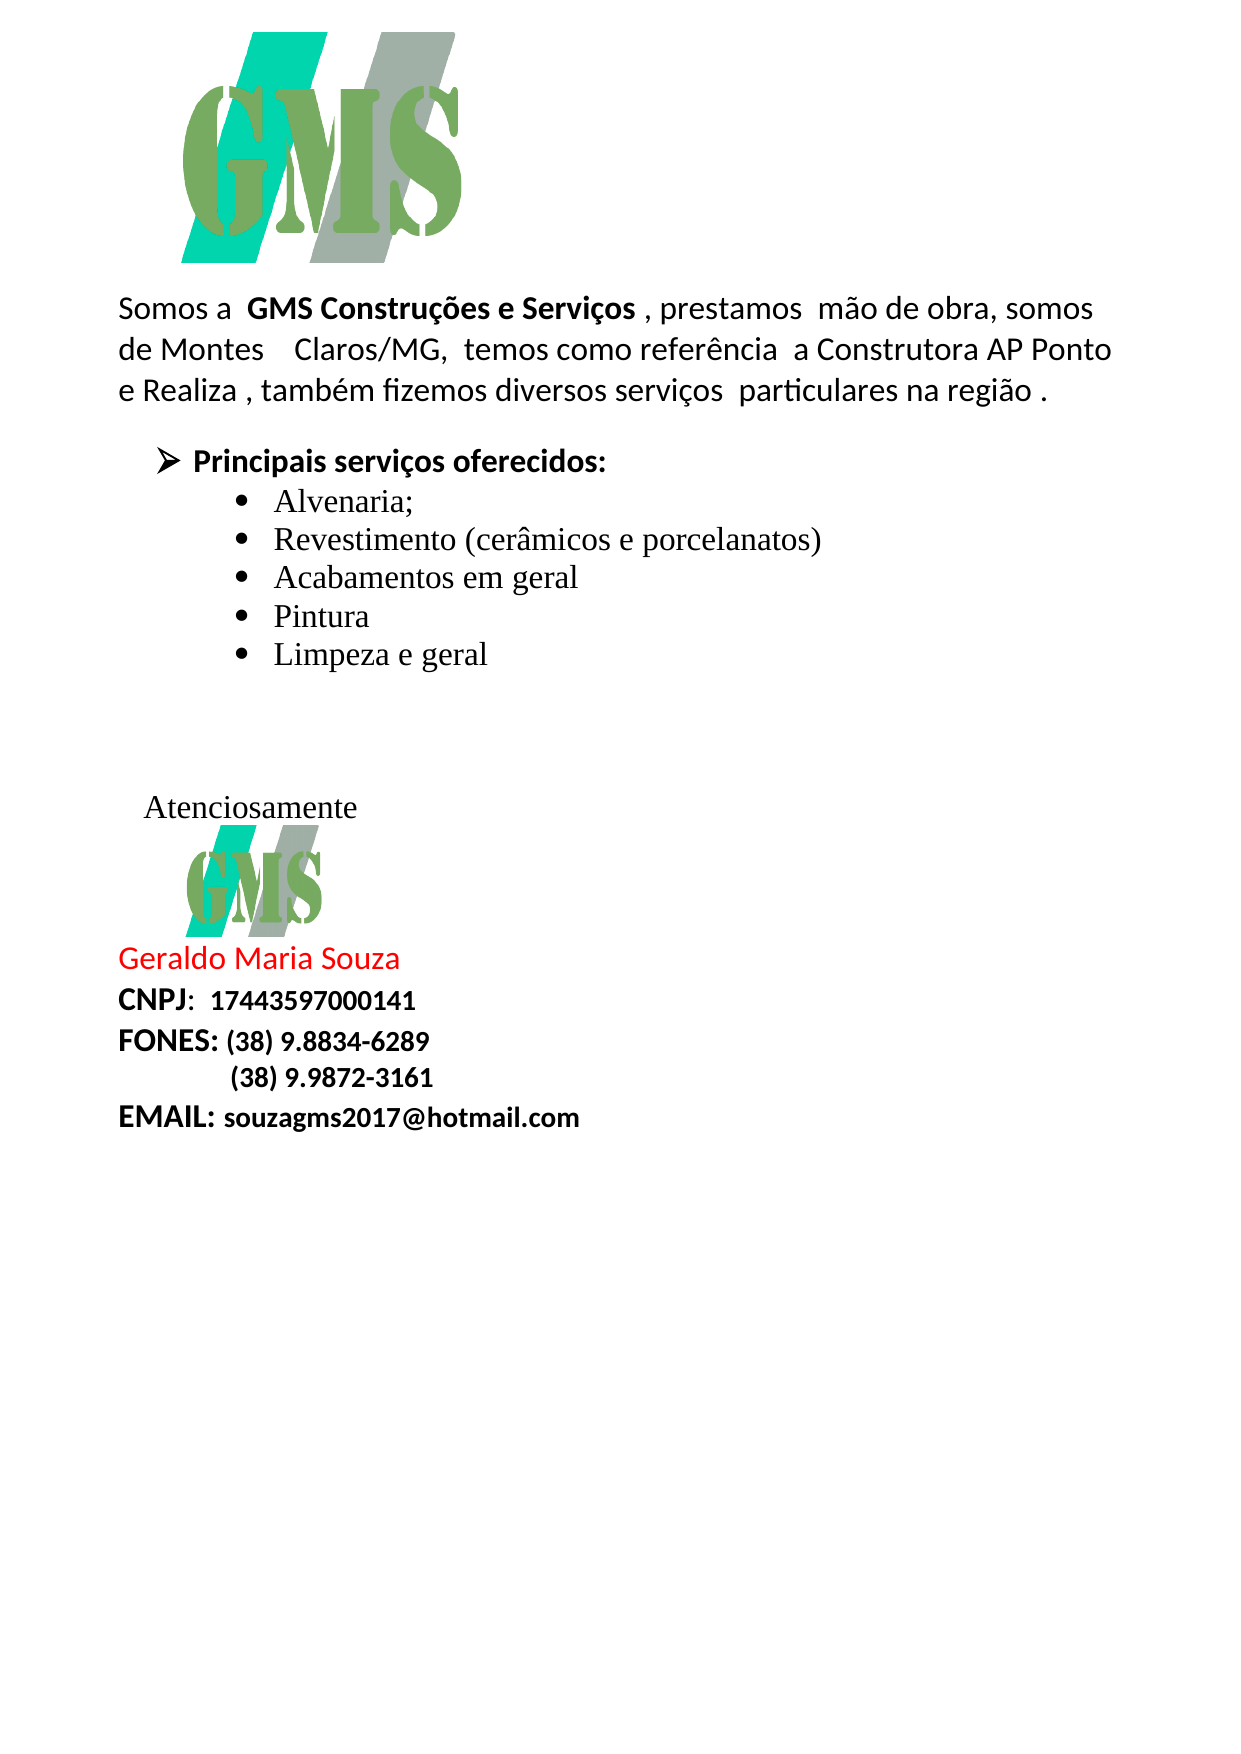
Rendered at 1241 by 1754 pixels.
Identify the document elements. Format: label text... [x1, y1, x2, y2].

list Revestimento (cerâmicos e porcelanatos) [236, 519, 1122, 557]
list Acabamentos em geral [236, 557, 1122, 596]
picture [118, 32, 534, 263]
list Alvenaria; [236, 481, 1122, 519]
list Principais serviços oferecidos: [156, 440, 1122, 481]
text (38) 9.9872-3161 [118, 1059, 1122, 1095]
text EMAIL: souzagms2017@hotmail.com [118, 1095, 1122, 1136]
list Pintura [236, 596, 1122, 634]
text FONES: (38) 9.8834-6289 [118, 1018, 1122, 1059]
text Geraldo Maria Souza CNPJ: 17443597000141 [118, 937, 1122, 1018]
list Limpeza e geral [236, 634, 1122, 672]
text Atenciosamente [118, 787, 1122, 826]
text Somos a GMS Construções e Serviços , prestamos mão de obra, somos de Montes Claros/MG, temos como referência a Construtora AP Ponto e Realiza , também fizemos diversos serviços particulares na região . [118, 287, 1122, 409]
picture [155, 825, 357, 937]
